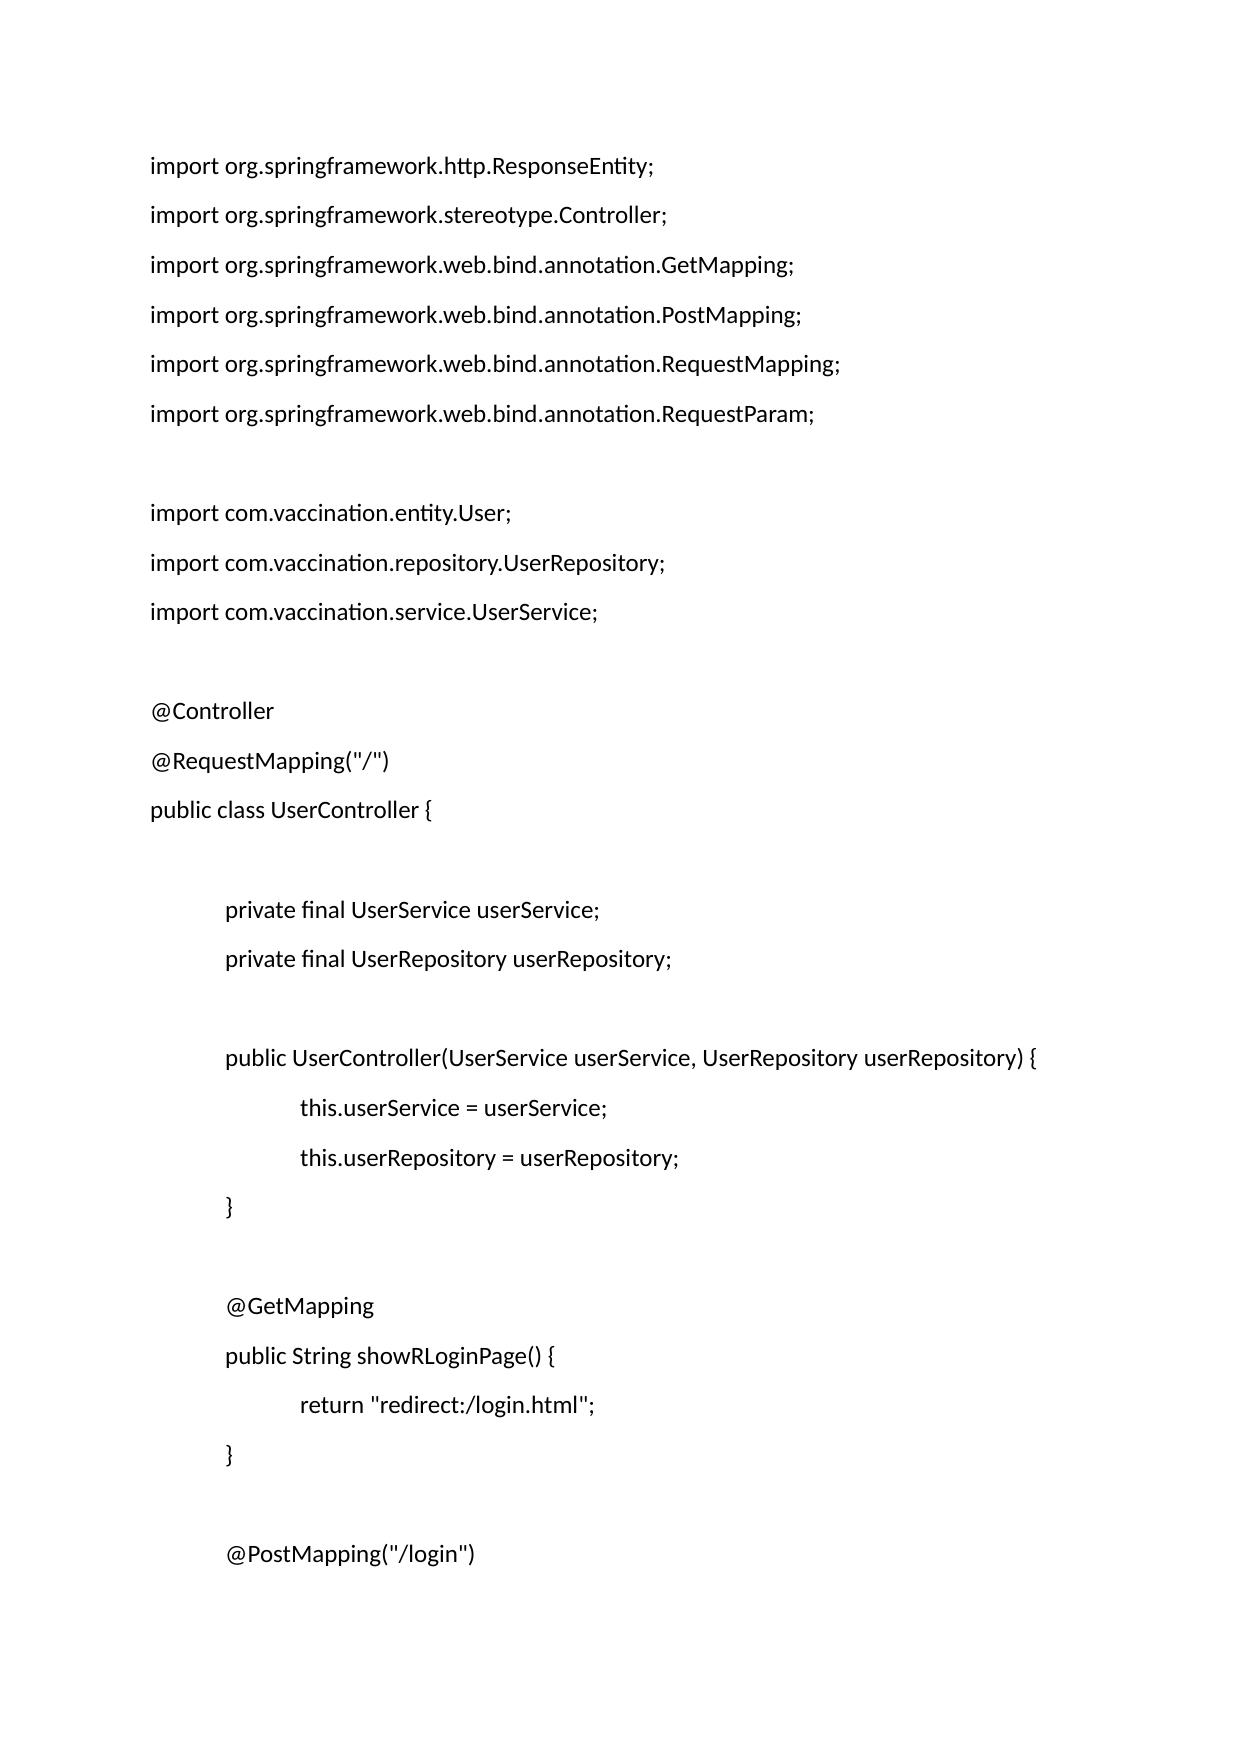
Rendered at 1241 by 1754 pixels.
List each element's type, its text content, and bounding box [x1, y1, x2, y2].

text } [150, 1191, 1090, 1222]
text import org.springframework.web.bind.annotation.RequestParam; [150, 398, 1090, 428]
text import org.springframework.http.ResponseEntity; [150, 150, 1090, 181]
text import org.springframework.web.bind.annotation.GetMapping; [150, 249, 1090, 280]
text @RequestMapping("/") [150, 745, 1090, 776]
text this.userService = userService; [150, 1092, 1090, 1123]
text @Controller [150, 695, 1090, 726]
text import com.vaccination.entity.User; [150, 497, 1090, 528]
text public UserController(UserService userService, UserRepository userRepository) { [150, 1042, 1090, 1073]
text public String showRLoginPage() { [150, 1340, 1090, 1371]
text import org.springframework.web.bind.annotation.PostMapping; [150, 299, 1090, 329]
text @GetMapping [150, 1290, 1090, 1321]
text import org.springframework.stereotype.Controller; [150, 199, 1090, 230]
text this.userRepository = userRepository; [150, 1142, 1090, 1172]
text } [150, 1439, 1090, 1470]
text public class UserController { [150, 794, 1090, 825]
text private final UserRepository userRepository; [150, 943, 1090, 974]
text import com.vaccination.repository.UserRepository; [150, 547, 1090, 577]
text return "redirect:/login.html"; [150, 1389, 1090, 1420]
text private final UserService userService; [150, 894, 1090, 924]
text import org.springframework.web.bind.annotation.RequestMapping; [150, 348, 1090, 379]
text @PostMapping("/login") [150, 1538, 1090, 1569]
text import com.vaccination.service.UserService; [150, 596, 1090, 627]
